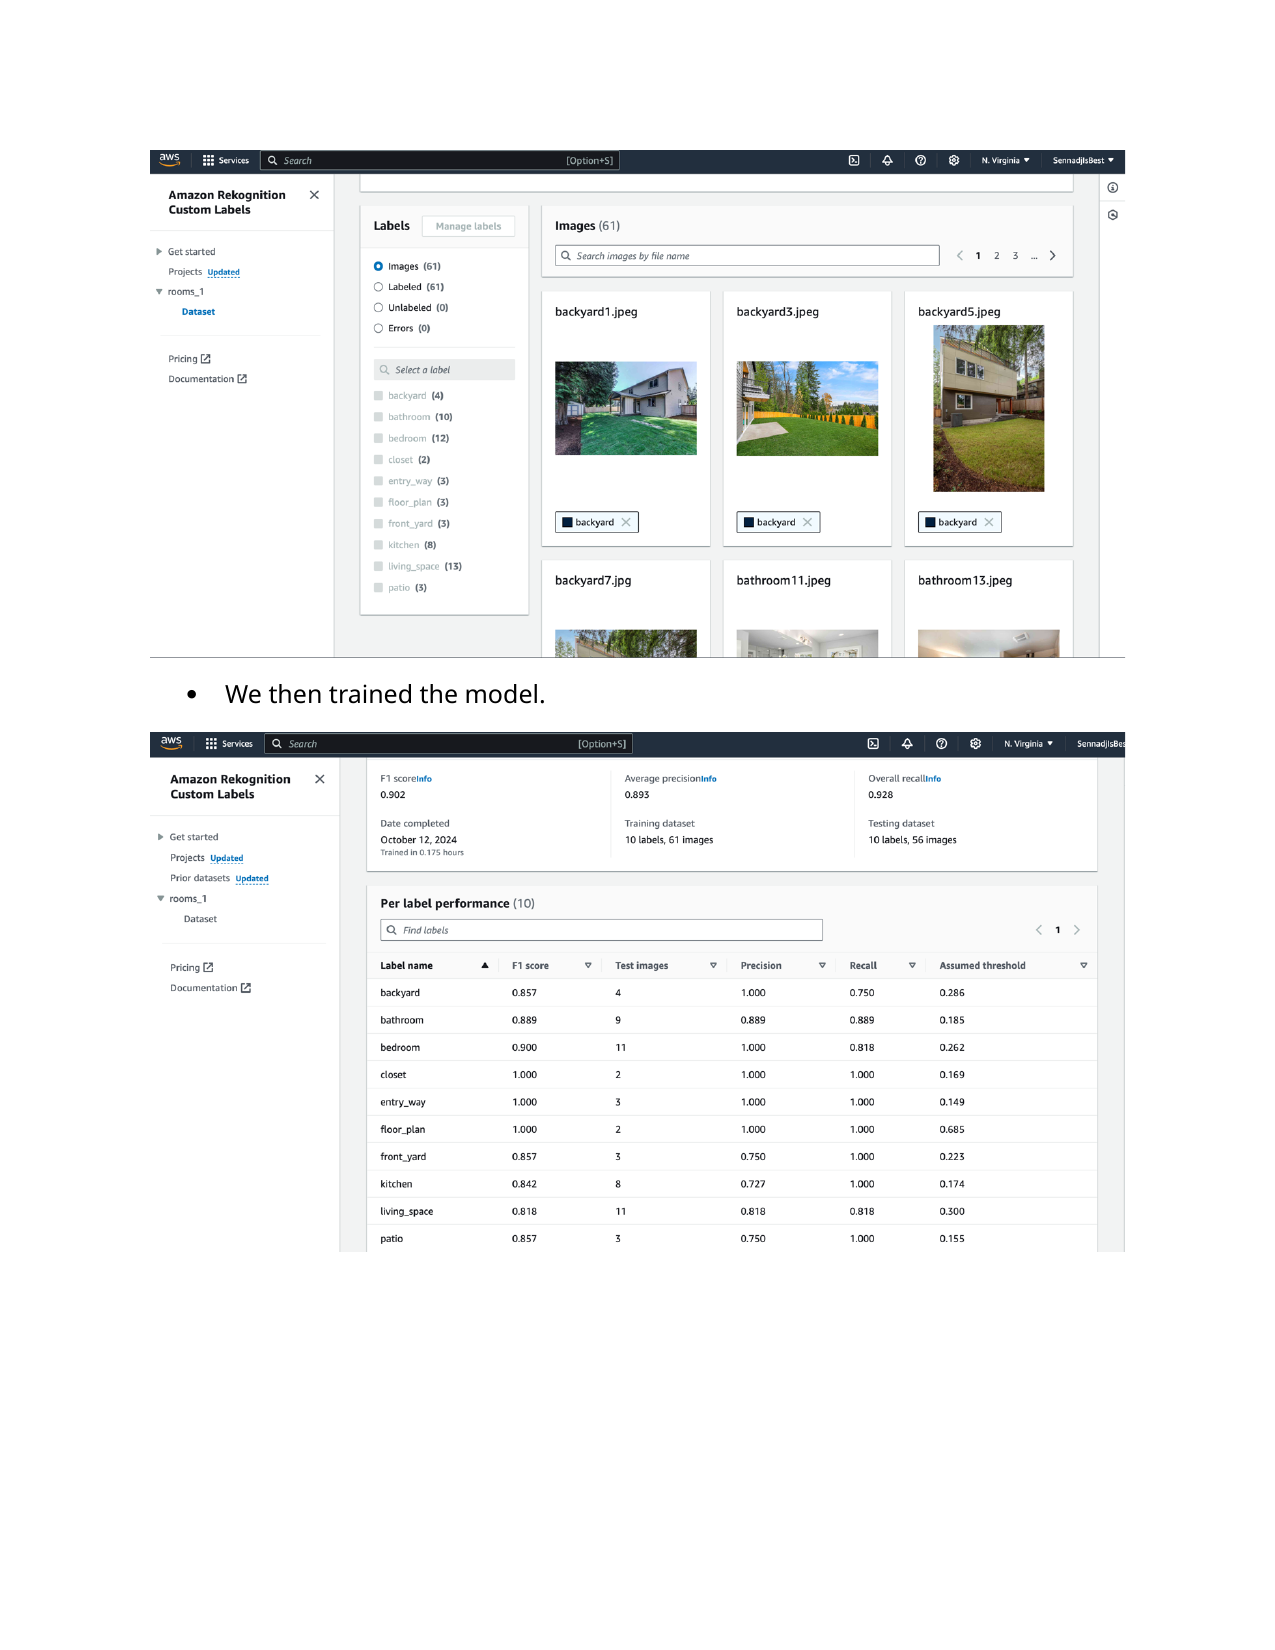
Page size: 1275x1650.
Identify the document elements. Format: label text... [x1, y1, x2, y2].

picture [150, 150, 1125, 658]
picture [150, 732, 1125, 1252]
list We then trained the model. [187, 677, 1125, 711]
